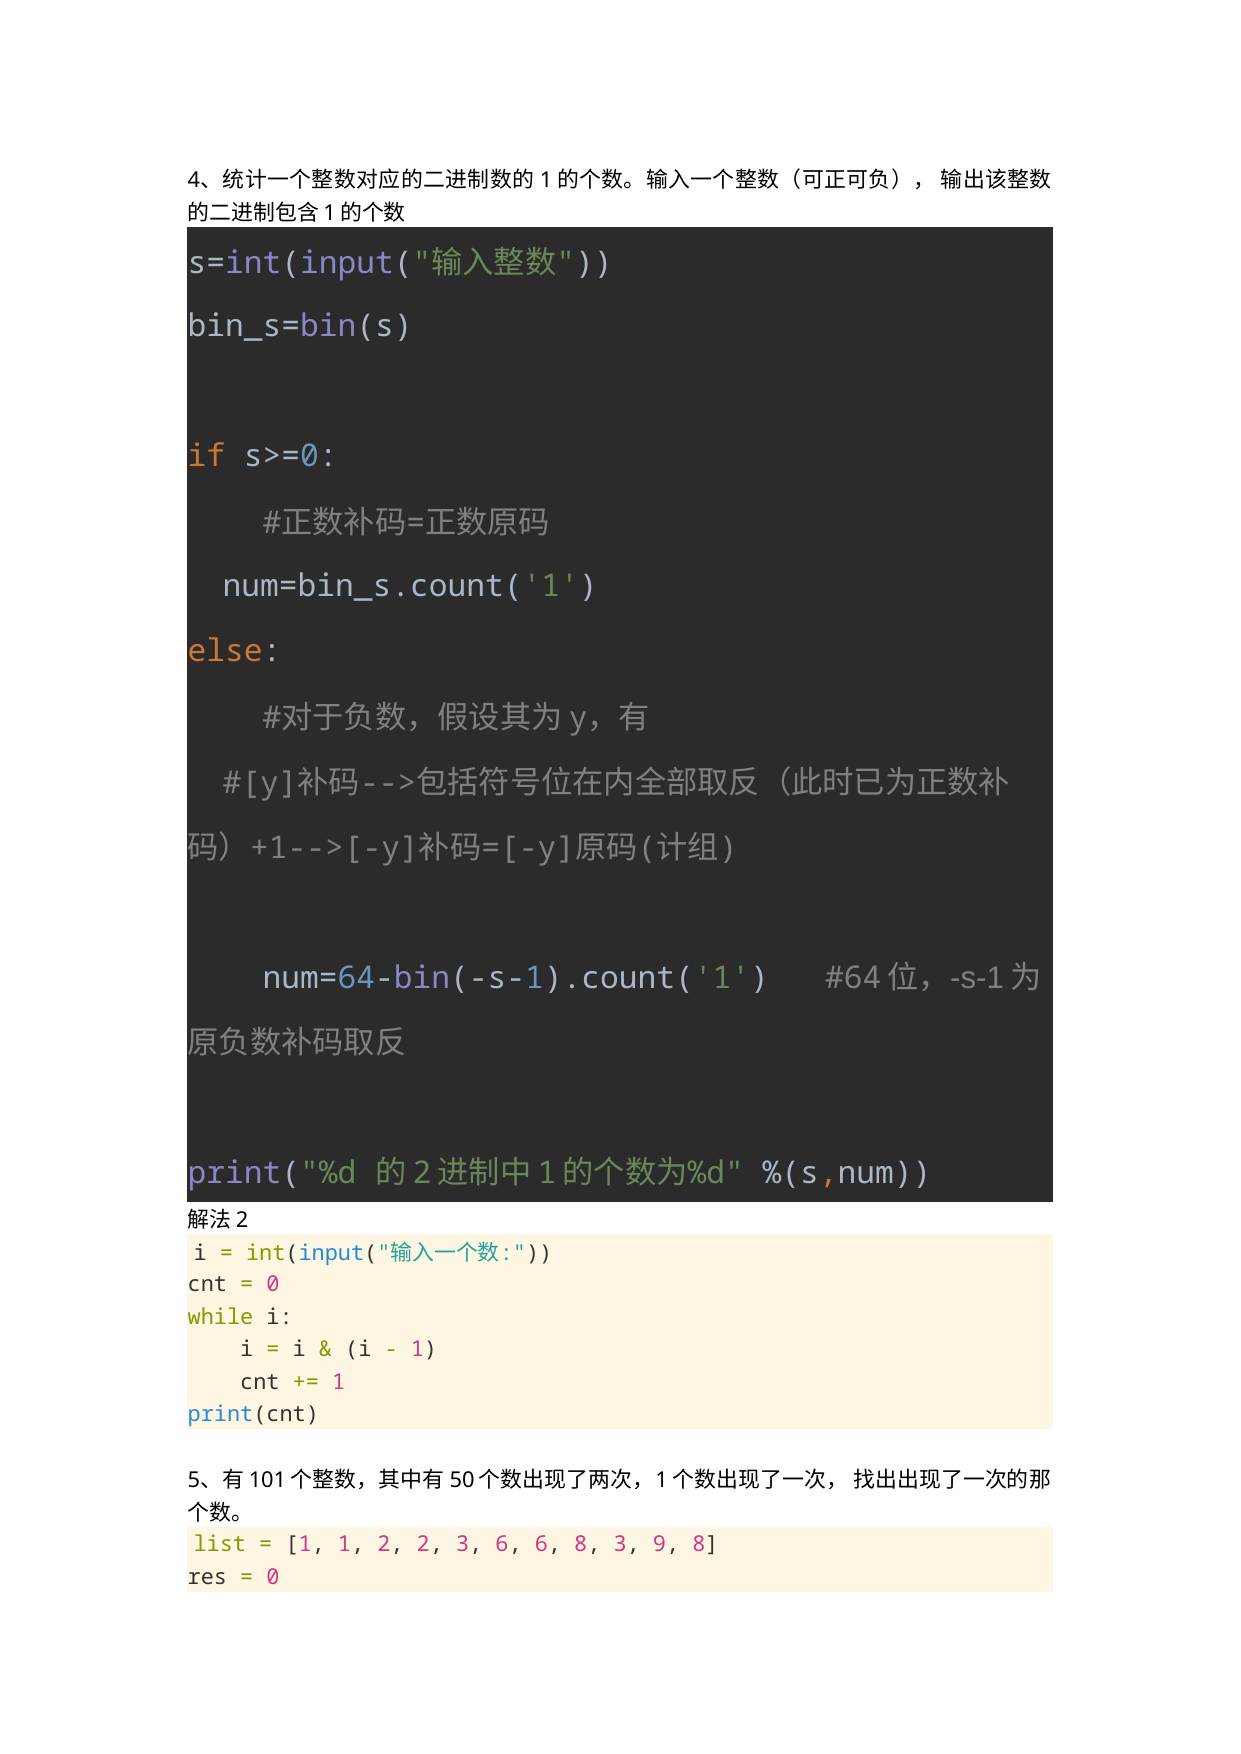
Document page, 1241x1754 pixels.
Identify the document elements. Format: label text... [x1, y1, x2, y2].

text cnt = 0 [187, 1267, 1053, 1299]
text while i: [187, 1299, 1053, 1332]
list 4、统计一个整数对应的二进制数的1的个数。输入一个整数（可正可负）， 输出该整数的二进制包含1的个数 [187, 162, 1053, 227]
text i = int(input("输入一个数:")) [187, 1234, 1053, 1267]
text cnt += 1 [187, 1364, 1053, 1397]
text i = i & (i - 1) [187, 1332, 1053, 1364]
list 解法2 [187, 1202, 1053, 1234]
text list = [1, 1, 2, 2, 3, 6, 6, 8, 3, 9, 8] [187, 1527, 1053, 1559]
text s=int(input("输入整数")) bin_s=bin(s) if s>=0: #正数补码=正数原码 num=bin_s.count('1') else: #对于负数，假设其为y，有 #[y]补码-->包括符号位在内全部取反（此时已为正数补码）+1-->[-y]补码=[-y]原码(计组) num=64-bin(-s-1).count('1') #64位，-s-1为原负数补码取反 print("%d 的2进制中1的个数为%d" %(s,num)) [187, 227, 1053, 1202]
text res = 0 [187, 1559, 1053, 1592]
list 5、有101个整数，其中有50个数出现了两次，1个数出现了一次， 找出出现了一次的那个数。 [187, 1462, 1053, 1527]
text print(cnt) [187, 1397, 1053, 1429]
